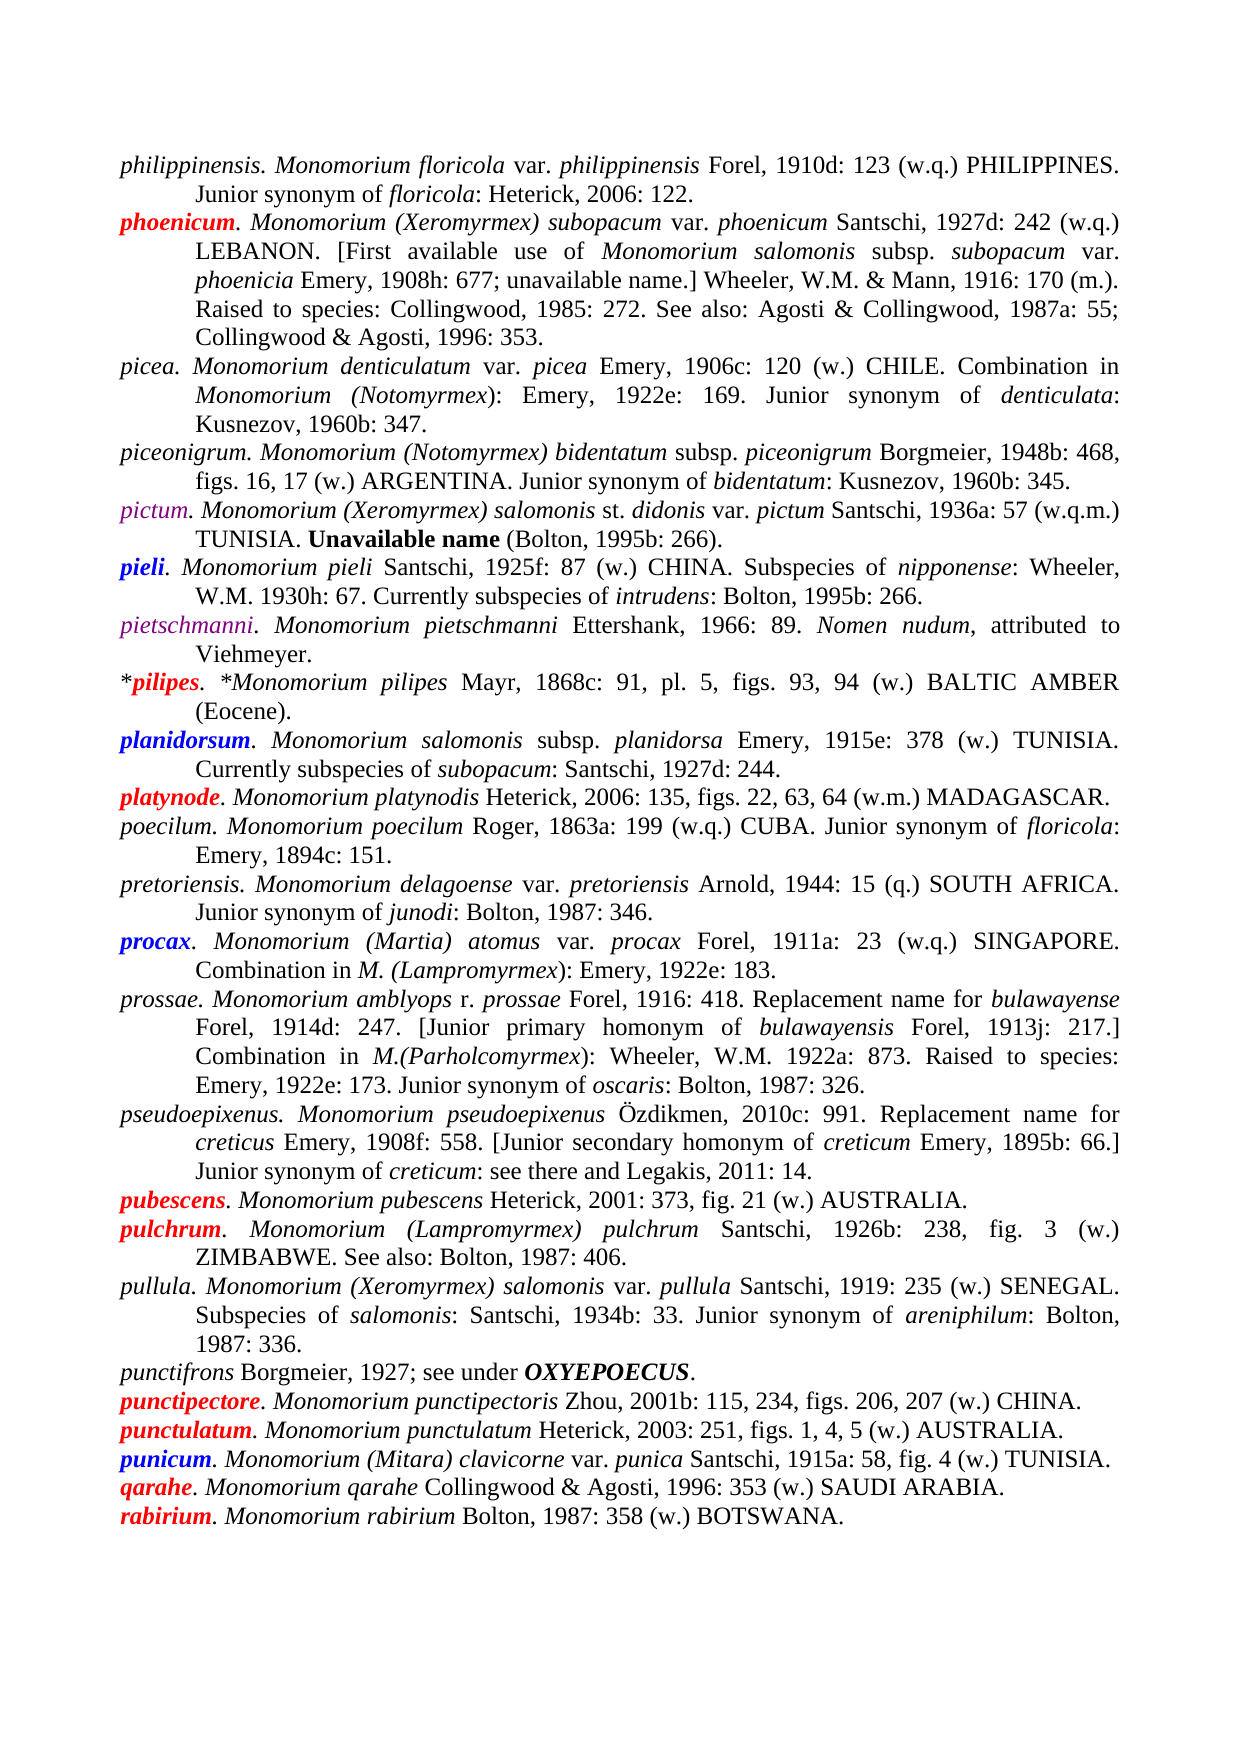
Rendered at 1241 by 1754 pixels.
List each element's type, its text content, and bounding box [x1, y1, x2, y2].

text pictum. Monomorium (Xeromyrmex) salomonis st. didonis var. pictum Santschi, 1936a: 57 (w.q.m.) TUNISIA. Unavailable name (Bolton, 1995b: 266). [120, 495, 1120, 552]
text punctulatum. Monomorium punctulatum Heterick, 2003: 251, figs. 1, 4, 5 (w.) AUSTRALIA. [120, 1415, 1120, 1444]
text rabirium. Monomorium rabirium Bolton, 1987: 358 (w.) BOTSWANA. [120, 1501, 1120, 1530]
text *pilipes. *Monomorium pilipes Mayr, 1868c: 91, pl. 5, figs. 93, 94 (w.) BALTIC AMBER (Eocene). [120, 667, 1120, 725]
text piceonigrum. Monomorium (Notomyrmex) bidentatum subsp. piceonigrum Borgmeier, 1948b: 468, figs. 16, 17 (w.) ARGENTINA. Junior synonym of bidentatum: Kusnezov, 1960b: 345. [120, 437, 1120, 495]
text punctipectore. Monomorium punctipectoris Zhou, 2001b: 115, 234, figs. 206, 207 (w.) CHINA. [120, 1386, 1120, 1415]
text phoenicum. Monomorium (Xeromyrmex) subopacum var. phoenicum Santschi, 1927d: 242 (w.q.) LEBANON. [First available use of Monomorium salomonis subsp. subopacum var. phoenicia Emery, 1908h: 677; unavailable name.] Wheeler, W.M. & Mann, 1916: 170 (m.). Raised to species: Collingwood, 1985: 272. See also: Agosti & Collingwood, 1987a: 55; Collingwood & Agosti, 1996: 353. [120, 207, 1120, 351]
text qarahe. Monomorium qarahe Collingwood & Agosti, 1996: 353 (w.) SAUDI ARABIA. [120, 1472, 1120, 1501]
text prossae. Monomorium amblyops r. prossae Forel, 1916: 418. Replacement name for bulawayense Forel, 1914d: 247. [Junior primary homonym of bulawayensis Forel, 1913j: 217.] Combination in M.(Parholcomyrmex): Wheeler, W.M. 1922a: 873. Raised to species: Emery, 1922e: 173. Junior synonym of oscaris: Bolton, 1987: 326. [120, 984, 1120, 1099]
text philippinensis. Monomorium floricola var. philippinensis Forel, 1910d: 123 (w.q.) PHILIPPINES. Junior synonym of floricola: Heterick, 2006: 122. [120, 150, 1120, 207]
text pietschmanni. Monomorium pietschmanni Ettershank, 1966: 89. Nomen nudum, attributed to Viehmeyer. [120, 610, 1120, 667]
text pullula. Monomorium (Xeromyrmex) salomonis var. pullula Santschi, 1919: 235 (w.) SENEGAL. Subspecies of salomonis: Santschi, 1934b: 33. Junior synonym of areniphilum: Bolton, 1987: 336. [120, 1271, 1120, 1357]
text poecilum. Monomorium poecilum Roger, 1863a: 199 (w.q.) CUBA. Junior synonym of floricola: Emery, 1894c: 151. [120, 811, 1120, 869]
text punicum. Monomorium (Mitara) clavicorne var. punica Santschi, 1915a: 58, fig. 4 (w.) TUNISIA. [120, 1444, 1120, 1472]
text pubescens. Monomorium pubescens Heterick, 2001: 373, fig. 21 (w.) AUSTRALIA. [120, 1185, 1120, 1214]
text picea. Monomorium denticulatum var. picea Emery, 1906c: 120 (w.) CHILE. Combination in Monomorium (Notomyrmex): Emery, 1922e: 169. Junior synonym of denticulata: Kusnezov, 1960b: 347. [120, 351, 1120, 437]
text pieli. Monomorium pieli Santschi, 1925f: 87 (w.) CHINA. Subspecies of nipponense: Wheeler, W.M. 1930h: 67. Currently subspecies of intrudens: Bolton, 1995b: 266. [120, 552, 1120, 610]
text punctifrons Borgmeier, 1927; see under OXYEPOECUS. [120, 1357, 1120, 1386]
text procax. Monomorium (Martia) atomus var. procax Forel, 1911a: 23 (w.q.) SINGAPORE. Combination in M. (Lampromyrmex): Emery, 1922e: 183. [120, 926, 1120, 984]
text pretoriensis. Monomorium delagoense var. pretoriensis Arnold, 1944: 15 (q.) SOUTH AFRICA. Junior synonym of junodi: Bolton, 1987: 346. [120, 869, 1120, 926]
text planidorsum. Monomorium salomonis subsp. planidorsa Emery, 1915e: 378 (w.) TUNISIA. Currently subspecies of subopacum: Santschi, 1927d: 244. [120, 725, 1120, 782]
text pulchrum. Monomorium (Lampromyrmex) pulchrum Santschi, 1926b: 238, fig. 3 (w.) ZIMBABWE. See also: Bolton, 1987: 406. [120, 1214, 1120, 1271]
text pseudoepixenus. Monomorium pseudoepixenus Özdikmen, 2010c: 991. Replacement name for creticus Emery, 1908f: 558. [Junior secondary homonym of creticum Emery, 1895b: 66.] Junior synonym of creticum: see there and Legakis, 2011: 14. [120, 1099, 1120, 1185]
text platynode. Monomorium platynodis Heterick, 2006: 135, figs. 22, 63, 64 (w.m.) MADAGASCAR. [120, 782, 1120, 811]
